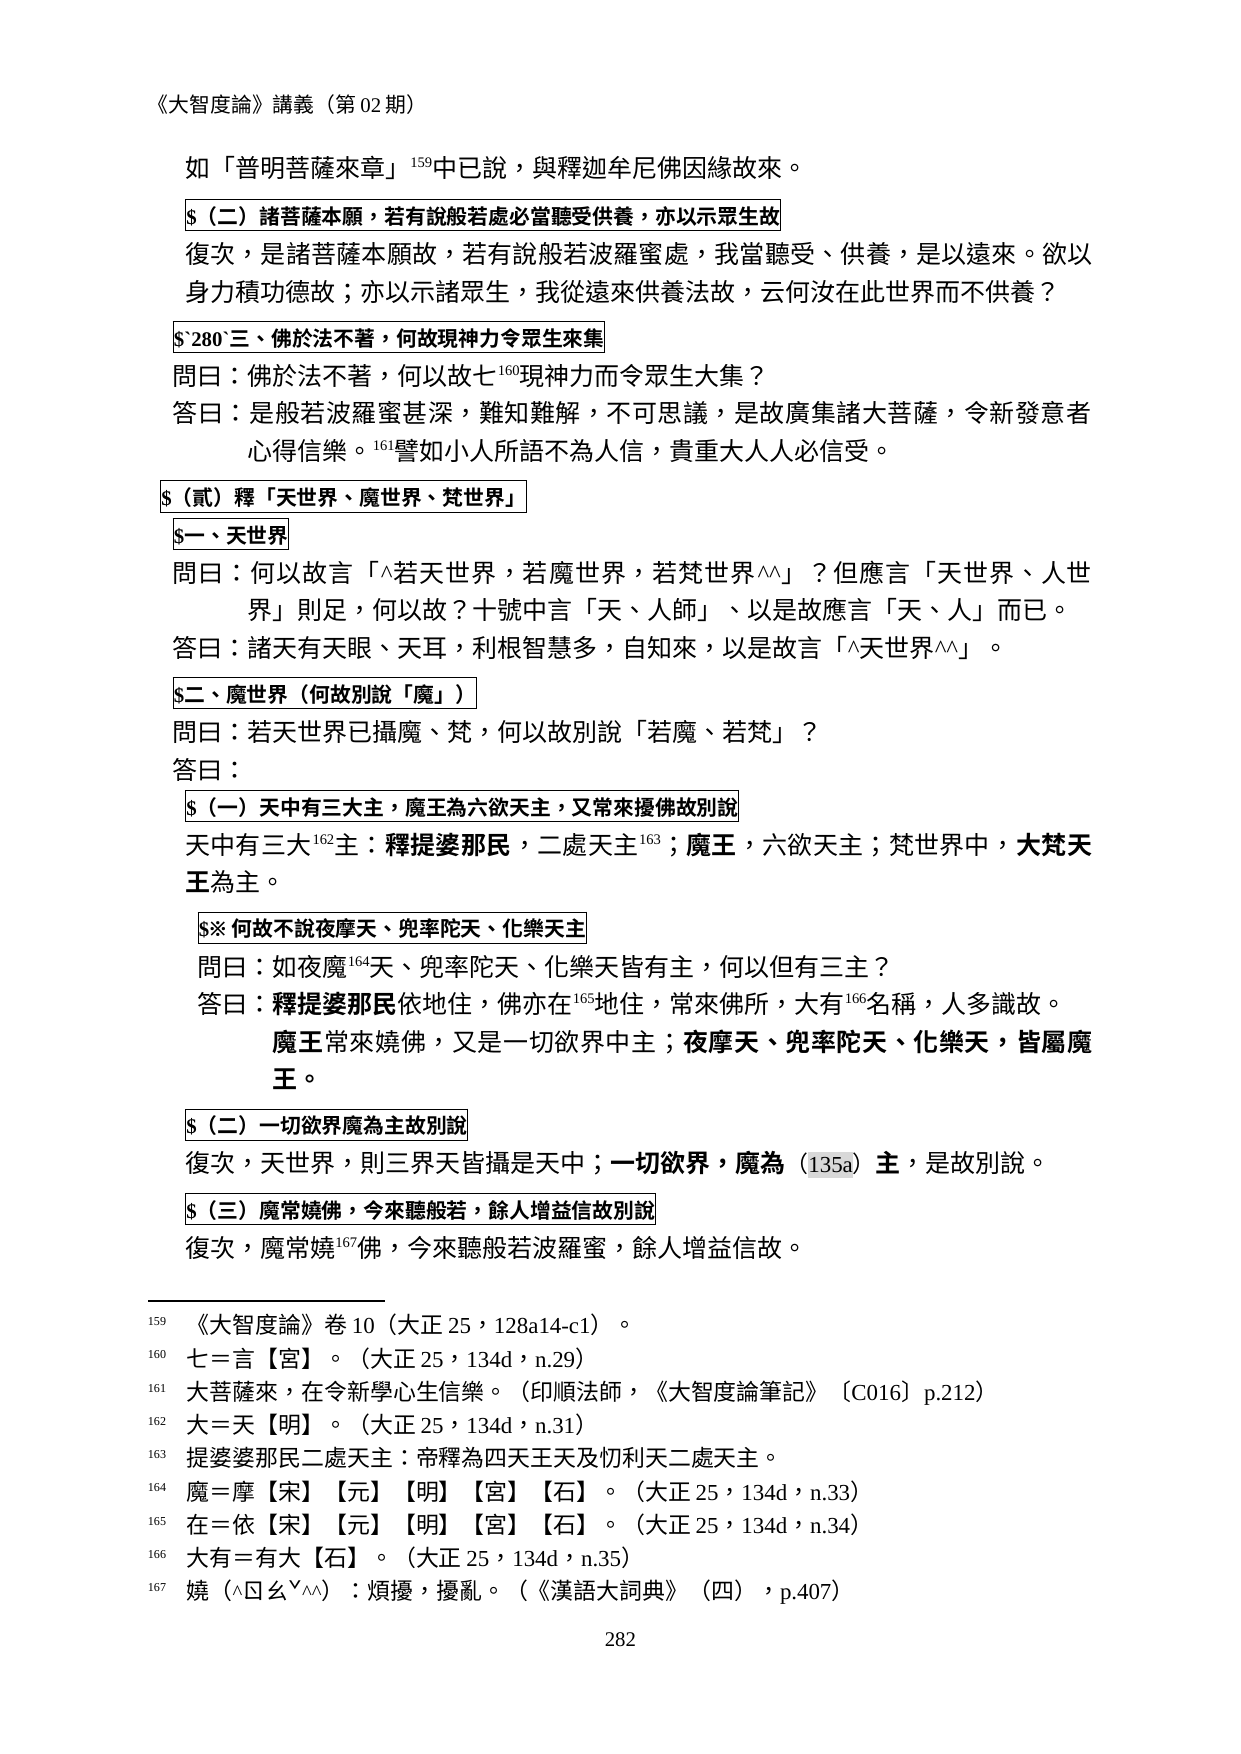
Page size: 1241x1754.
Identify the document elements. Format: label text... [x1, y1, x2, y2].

text $一、天世界 [173, 515, 1092, 553]
text $（二）一切欲界魔為主故別說 [185, 1106, 1092, 1143]
text $二、魔世界（何故別說「魔」） [173, 674, 1092, 712]
text $※ 何故不說夜摩天、兜率陀天、化樂天主 [198, 909, 1092, 946]
text 問曰：何以故言「^若天世界，若魔世界，若梵世界^^」？但應言「天世界、人世界」則足，何以故？十號中言「天、人師」、以是故應言「天、人」而已。 [173, 553, 1092, 628]
text 天中有三大主：釋提婆那民，二處天主；魔王，六欲天主；梵世界中，大梵天王為主。 [185, 824, 1092, 899]
text $（三）魔常嬈佛，今來聽般若，餘人增益信故別說 [185, 1190, 1092, 1228]
text 問曰：若天世界已攝魔、梵，何以故別說「若魔、若梵」？ [173, 712, 1092, 749]
text 復次，是諸菩薩本願故，若有說般若波羅蜜處，我當聽受、供養，是以遠來。欲以身力積功德故；亦以示諸眾生，我從遠來供養法故，云何汝在此世界而不供養？ [185, 234, 1092, 309]
text 問曰：佛於法不著，何以故七現神力而令眾生大集？ [173, 356, 1092, 393]
text 問曰：如夜魔天、兜率陀天、化樂天皆有主，何以但有三主？ [198, 946, 1092, 984]
text 復次，天世界，則三界天皆攝是天中；一切欲界，魔為（）主，是故別說。 [185, 1143, 1122, 1181]
text 答曰： [173, 749, 1092, 787]
text 如「普明菩薩來章」中已說，與釋迦牟尼佛因緣故來。 [185, 148, 1092, 185]
text 答曰：諸天有天眼、天耳，利根智慧多，自知來，以是故言「^天世界^^」。 [173, 628, 1092, 665]
text 魔王常來嬈佛，又是一切欲界中主；夜摩天、兜率陀天、化樂天，皆屬魔王。 [273, 1021, 1092, 1096]
text 復次，魔常嬈佛，今來聽般若波羅蜜，餘人增益信故。 [185, 1228, 1092, 1265]
text $`280`三、佛於法不著，何故現神力令眾生來集 [173, 318, 1092, 356]
text $（貳）釋「天世界、魔世界、梵世界」 [160, 478, 1092, 515]
text $（一）天中有三大主，魔王為六欲天主，又常來擾佛故別說 [185, 787, 1092, 824]
text $（二）諸菩薩本願，若有說般若處必當聽受供養，亦以示眾生故 [185, 196, 1092, 234]
text 答曰：釋提婆那民依地住，佛亦在地住，常來佛所，大有名稱，人多識故。 [198, 984, 1092, 1021]
text 答曰：是般若波羅蜜甚深，難知難解，不可思議，是故廣集諸大菩薩，令新發意者心得信樂。譬如小人所語不為人信，貴重大人人必信受。 [173, 393, 1092, 468]
